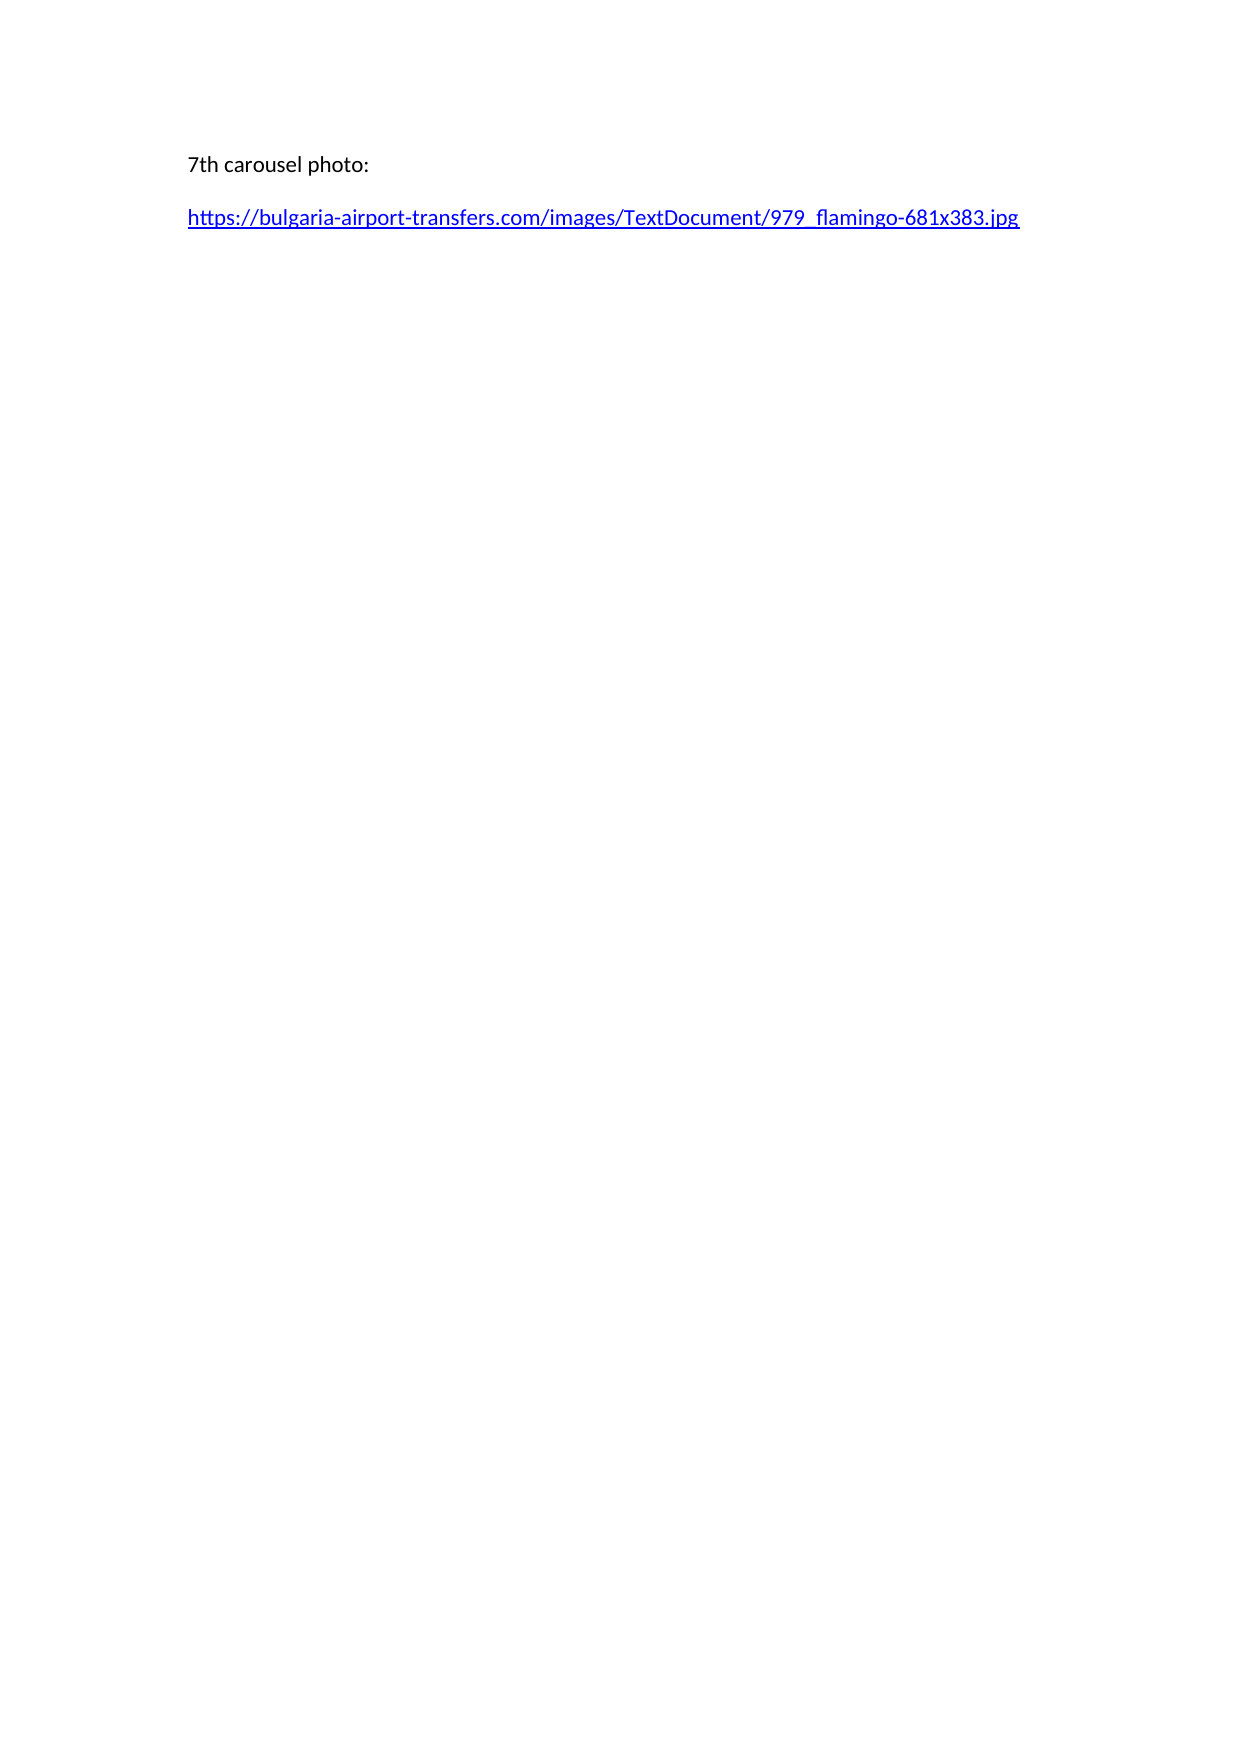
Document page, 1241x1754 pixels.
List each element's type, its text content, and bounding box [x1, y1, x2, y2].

text https://bulgaria-airport-transfers.com/images/TextDocument/979_flamingo-681x383.jpg [187, 203, 1053, 231]
text 7th carousel photo: [187, 150, 1053, 178]
